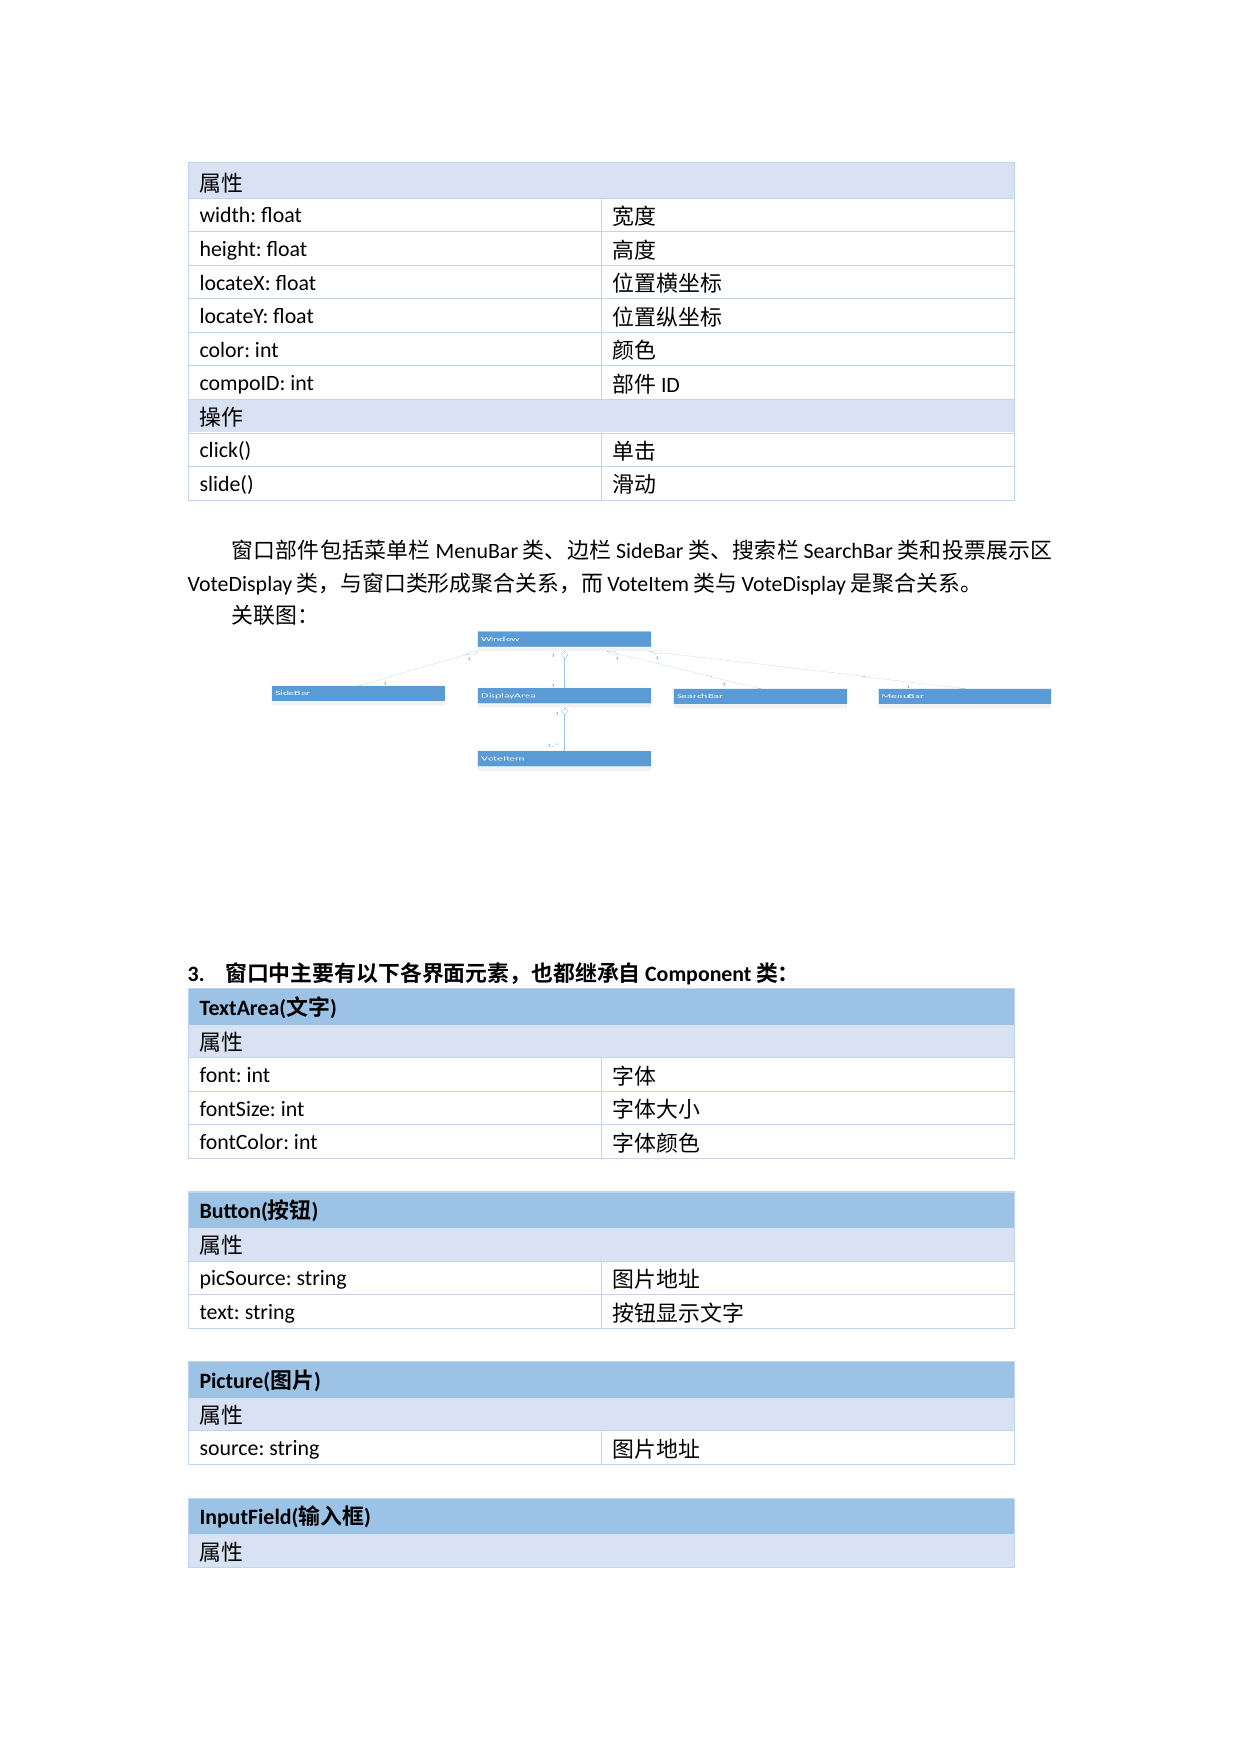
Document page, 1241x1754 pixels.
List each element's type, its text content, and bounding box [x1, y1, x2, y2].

table_cell 颜色 [602, 333, 1014, 365]
table_cell source: string [189, 1431, 601, 1464]
table_cell color: int [189, 333, 601, 365]
table_cell 宽度 [602, 199, 1014, 231]
table_cell 图片地址 [602, 1262, 1014, 1294]
table_cell height: float [189, 232, 601, 265]
table_cell locateX: float [189, 266, 601, 298]
table_cell text: string [189, 1295, 601, 1328]
table_cell click() [189, 434, 601, 466]
table_cell 部件ID [602, 366, 1014, 399]
text 关联图： [187, 598, 1053, 631]
table_cell 位置纵坐标 [602, 299, 1014, 332]
list 窗口中主要有以下各界面元素，也都继承自Component类： [187, 956, 1053, 988]
table_cell 图片地址 [602, 1431, 1014, 1464]
table_cell 位置横坐标 [602, 266, 1014, 298]
table_cell 属性 [189, 1534, 1014, 1567]
table_cell 单击 [602, 434, 1014, 466]
table_cell 字体 [602, 1058, 1014, 1091]
table_header Button(按钮) [189, 1193, 1014, 1225]
table_cell fontSize: int [189, 1092, 601, 1124]
table_cell picSource: string [189, 1262, 601, 1294]
table_cell 属性 [189, 1398, 1014, 1430]
table_cell slide() [189, 467, 601, 499]
table_cell 滑动 [602, 467, 1014, 499]
text 窗口部件包括菜单栏MenuBar类、边栏SideBar类、搜索栏SearchBar类和投票展示区VoteDisplay类，与窗口类形成聚合关系，而VoteItem类与VoteDisplay是聚合关系。 [187, 533, 1053, 598]
table_cell locateY: float [189, 299, 601, 332]
table_header TextArea(文字) [189, 989, 1014, 1022]
table_cell 高度 [602, 232, 1014, 265]
table_cell compoID: int [189, 366, 601, 399]
table_cell fontColor: int [189, 1125, 601, 1158]
table_cell 字体大小 [602, 1092, 1014, 1124]
table_cell 属性 [189, 1025, 1014, 1057]
table_header Picture(图片) [189, 1362, 1014, 1395]
table_cell 按钮显示文字 [602, 1295, 1014, 1328]
table_cell width: float [189, 199, 601, 231]
table_cell 字体颜色 [602, 1125, 1014, 1158]
table_cell 属性 [189, 163, 1014, 198]
table_cell 属性 [189, 1228, 1014, 1261]
table_cell font: int [189, 1058, 601, 1091]
table_header InputField(输入框) [189, 1499, 1014, 1531]
table_cell 操作 [189, 400, 1014, 432]
